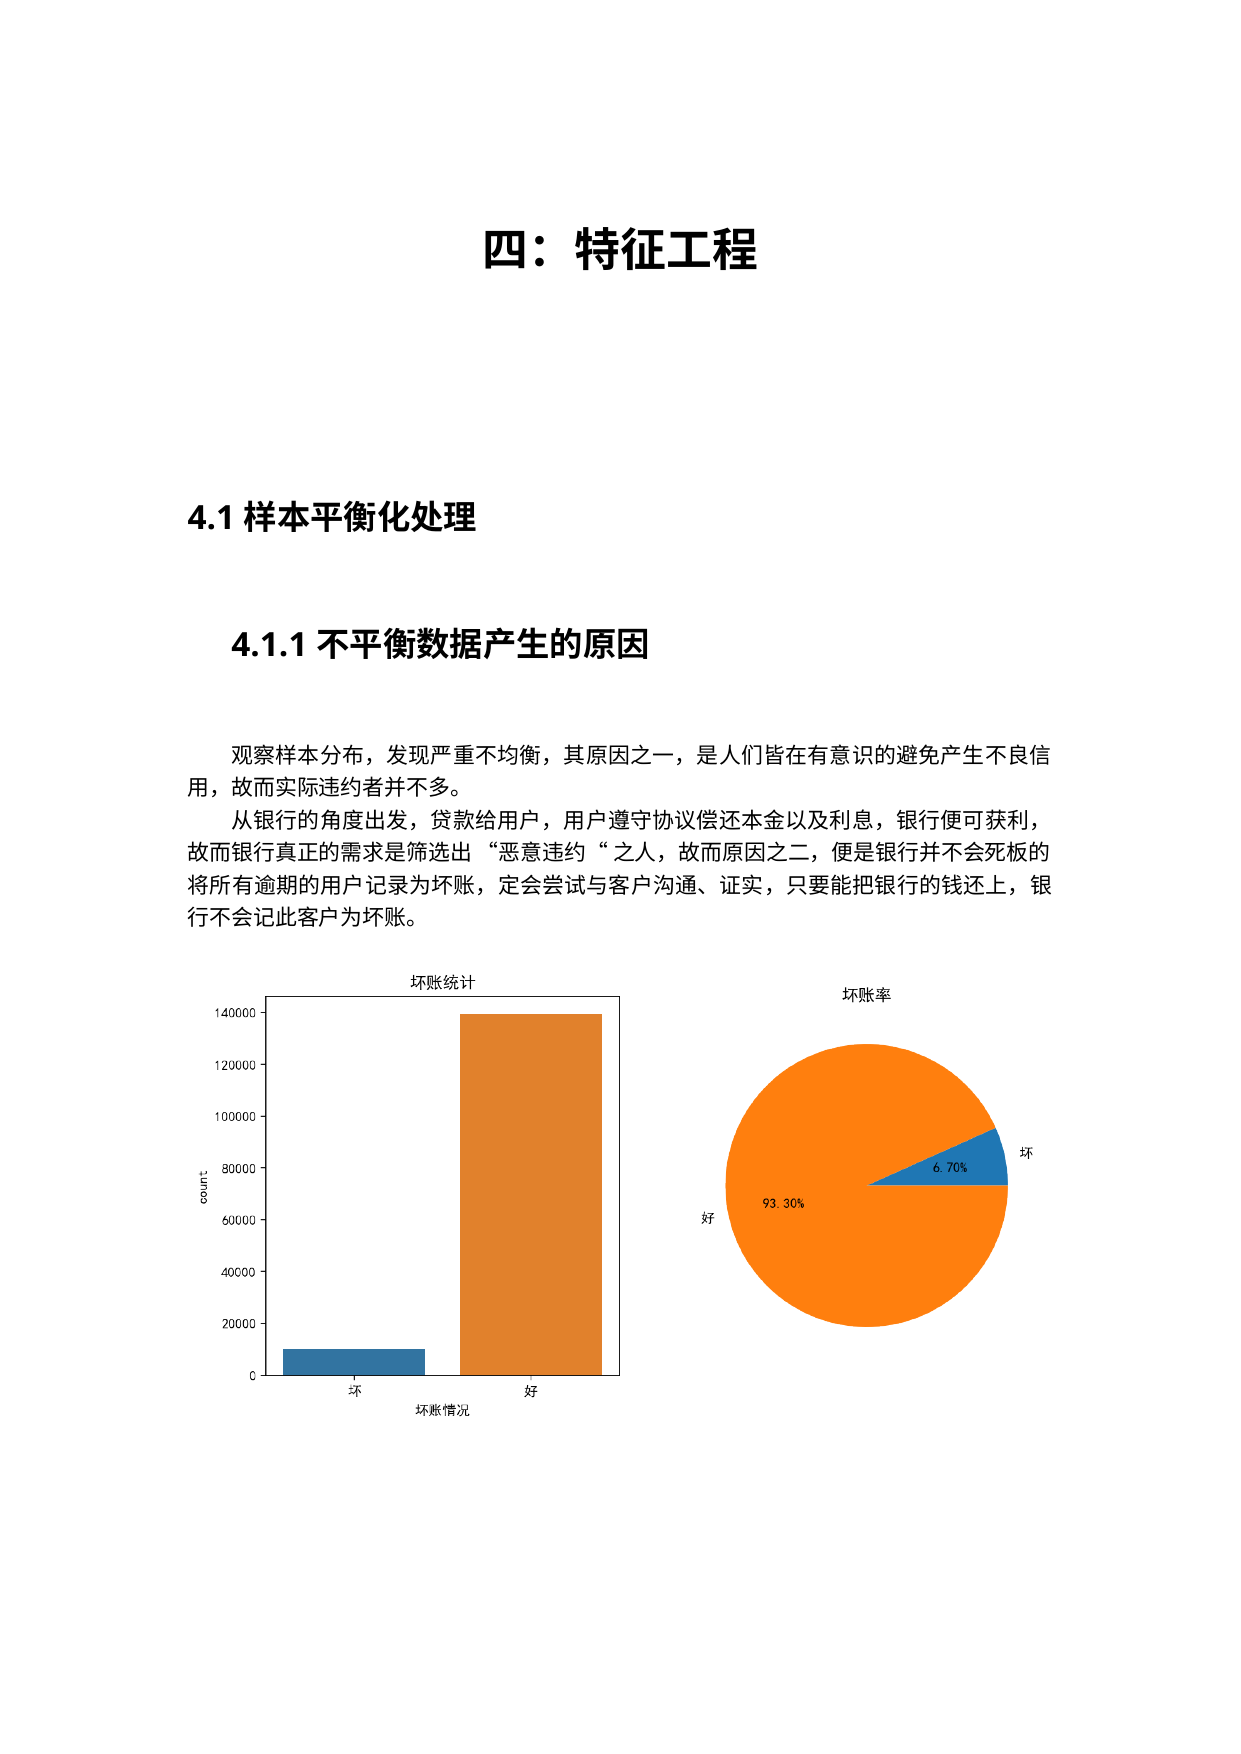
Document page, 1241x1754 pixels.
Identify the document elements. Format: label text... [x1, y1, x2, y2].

subtitle 4.1.1 不平衡数据产生的原因 [187, 610, 1053, 675]
text 观察样本分布，发现严重不均衡，其原因之一，是人们皆在有意识的避免产生不良信用，故而实际违约者并不多。 [187, 737, 1053, 802]
text 从银行的角度出发，贷款给用户，用户遵守协议偿还本金以及利息，银行便可获利，故而银行真正的需求是筛选出 “恶意违约“ 之人，故而原因之二，便是银行并不会死板的将所有逾期的用户记录为坏账，定会尝试与客户沟通、证实，只要能把银行的钱还上，银行不会记此客户为坏账。 [187, 802, 1053, 932]
subtitle 4.1 样本平衡化处理 [187, 482, 1053, 547]
picture [187, 964, 1053, 1426]
subtitle 四：特征工程 [187, 197, 1053, 295]
